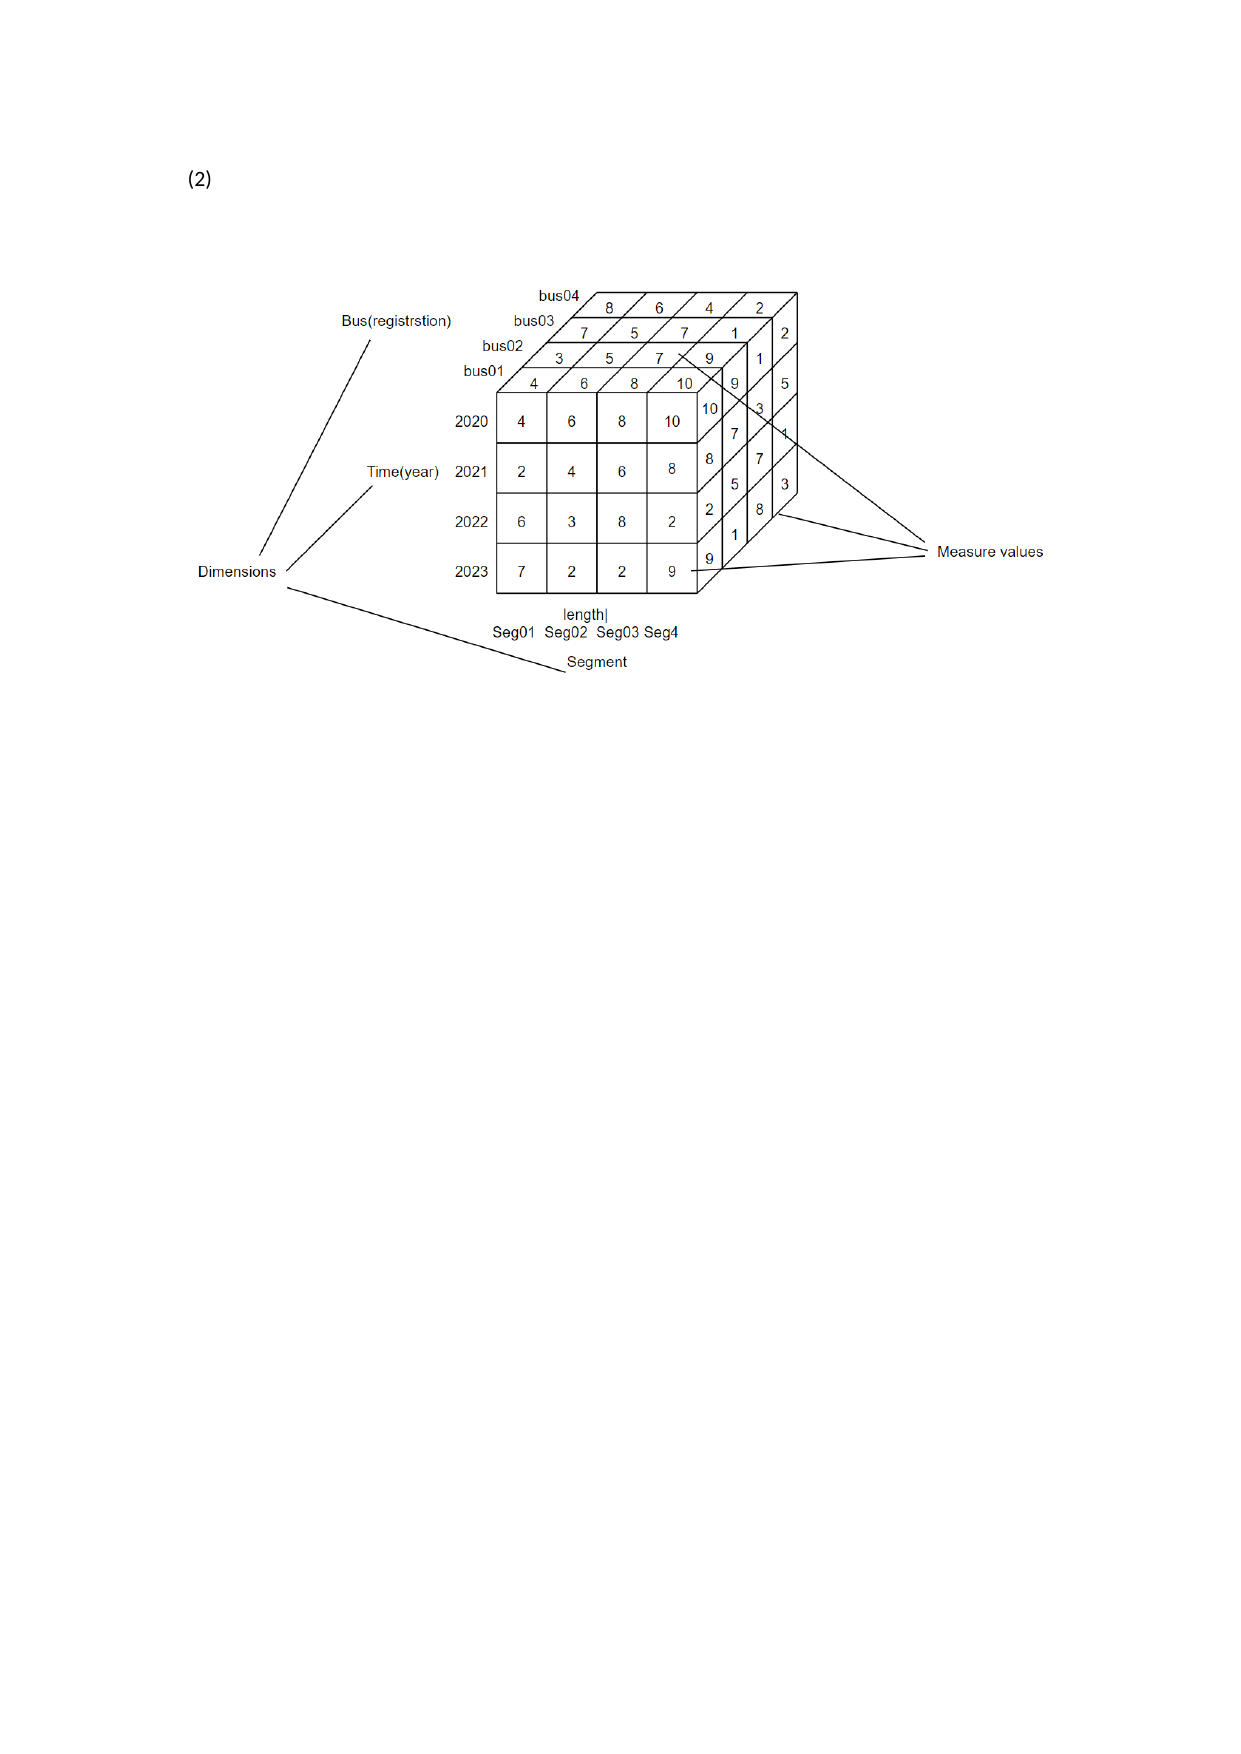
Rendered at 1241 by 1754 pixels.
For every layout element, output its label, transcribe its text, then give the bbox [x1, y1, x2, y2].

list (2) [187, 162, 1053, 194]
picture [187, 194, 1052, 734]
